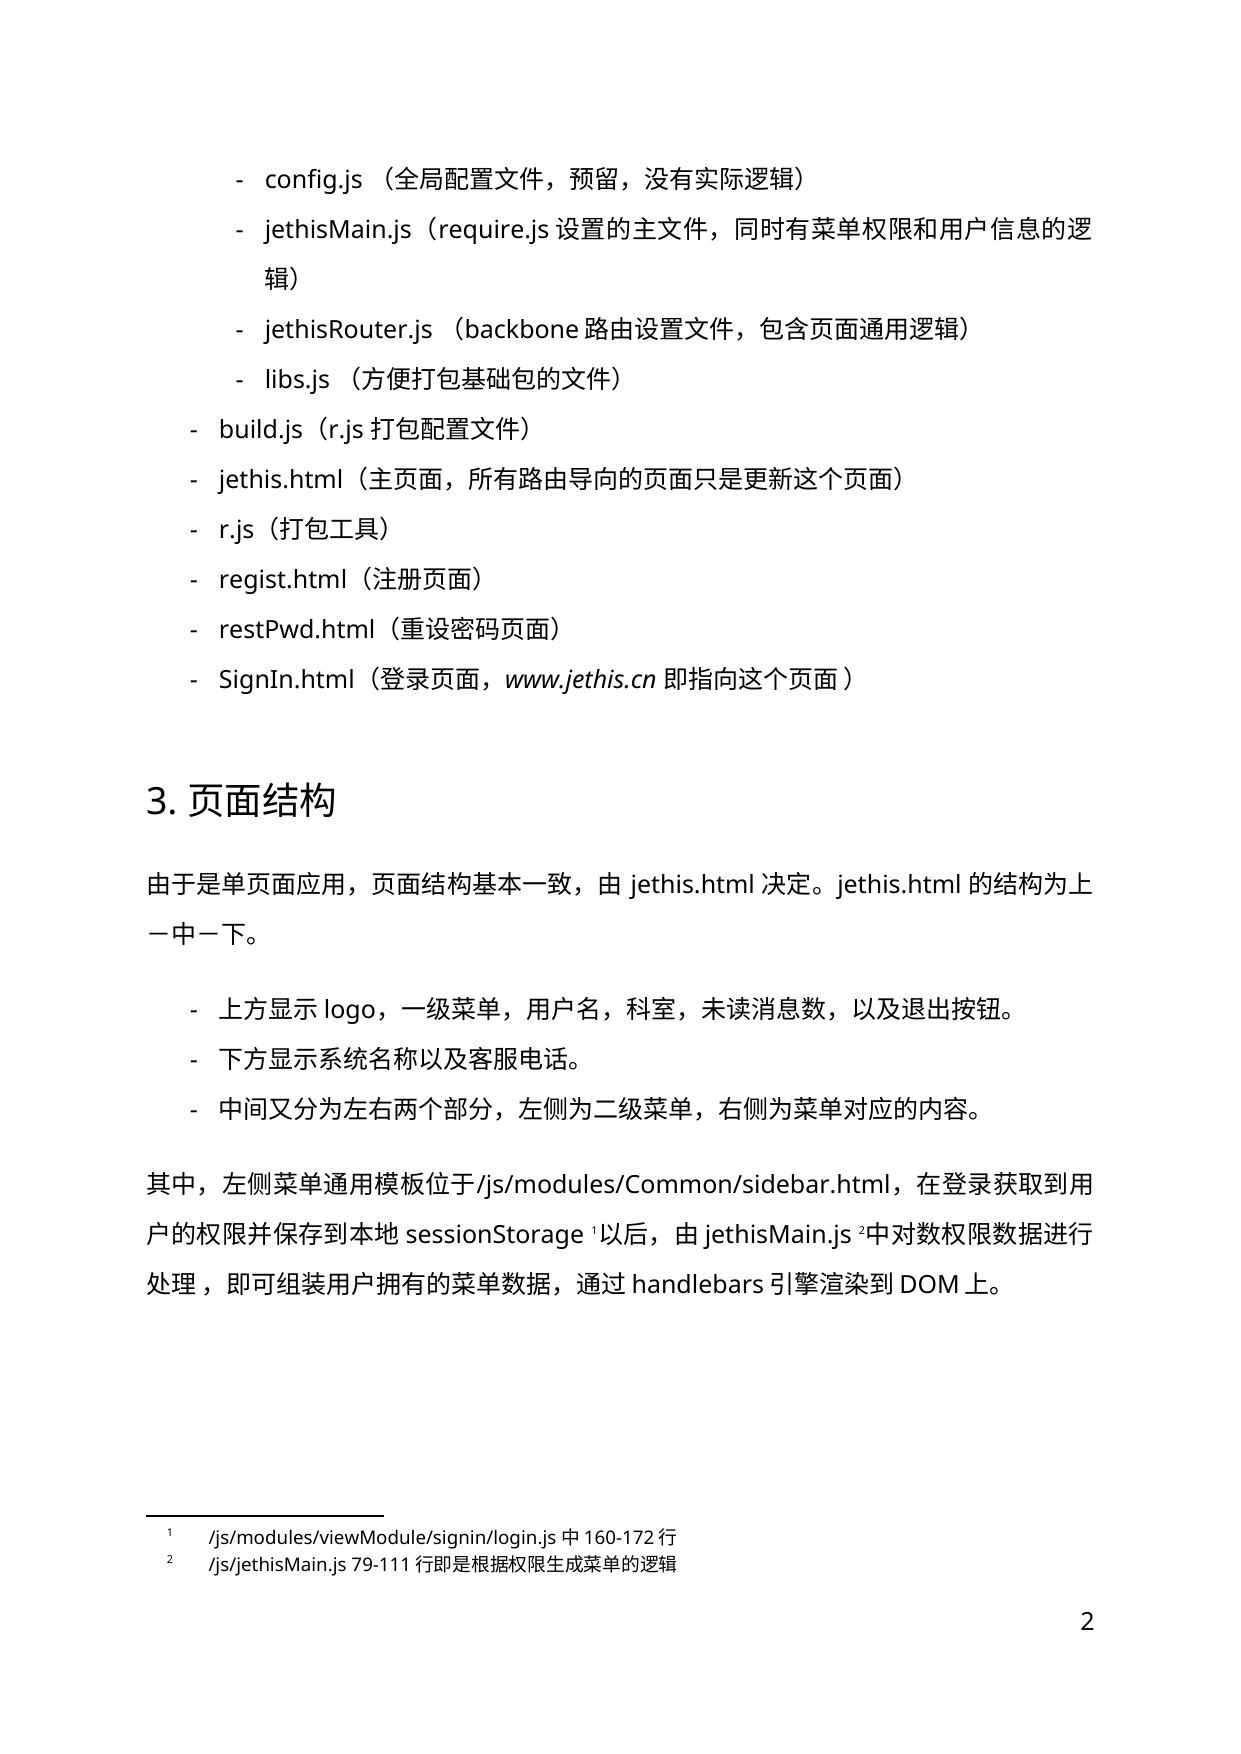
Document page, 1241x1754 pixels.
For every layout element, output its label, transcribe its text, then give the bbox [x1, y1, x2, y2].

text 由于是单页面应用，页面结构基本一致，由 jethis.html 决定。jethis.html 的结构为上－中－下。 [146, 850, 1094, 950]
list jethisRouter.js （backbone路由设置文件，包含页面通用逻辑） [235, 296, 1094, 346]
list r.js（打包工具） [189, 496, 1094, 546]
text 3. 页面结构 [146, 771, 1094, 825]
list jethis.html（主页面，所有路由导向的页面只是更新这个页面） [189, 446, 1094, 496]
list config.js （全局配置文件，预留，没有实际逻辑） [235, 146, 1094, 196]
list SignIn.html（登录页面，www.jethis.cn 即指向这个页面 ） [189, 646, 1094, 696]
list build.js（r.js 打包配置文件） [189, 396, 1094, 446]
list 下方显示系统名称以及客服电话。 [189, 1025, 1094, 1075]
list 上方显示logo，一级菜单，用户名，科室，未读消息数，以及退出按钮。 [189, 975, 1094, 1025]
list jethisMain.js（require.js设置的主文件，同时有菜单权限和用户信息的逻辑） [235, 196, 1094, 296]
list regist.html（注册页面） [189, 546, 1094, 596]
list libs.js （方便打包基础包的文件） [235, 346, 1094, 396]
list restPwd.html（重设密码页面） [189, 596, 1094, 646]
text 其中，左侧菜单通用模板位于/js/modules/Common/sidebar.html，在登录获取到用户的权限并保存到本地sessionStorage 以后，由jethisMain.js 中对数权限数据进行处理 ，即可组装用户拥有的菜单数据，通过handlebars引擎渲染到DOM上。 [146, 1150, 1094, 1300]
list 中间又分为左右两个部分，左侧为二级菜单，右侧为菜单对应的内容。 [189, 1075, 1094, 1125]
